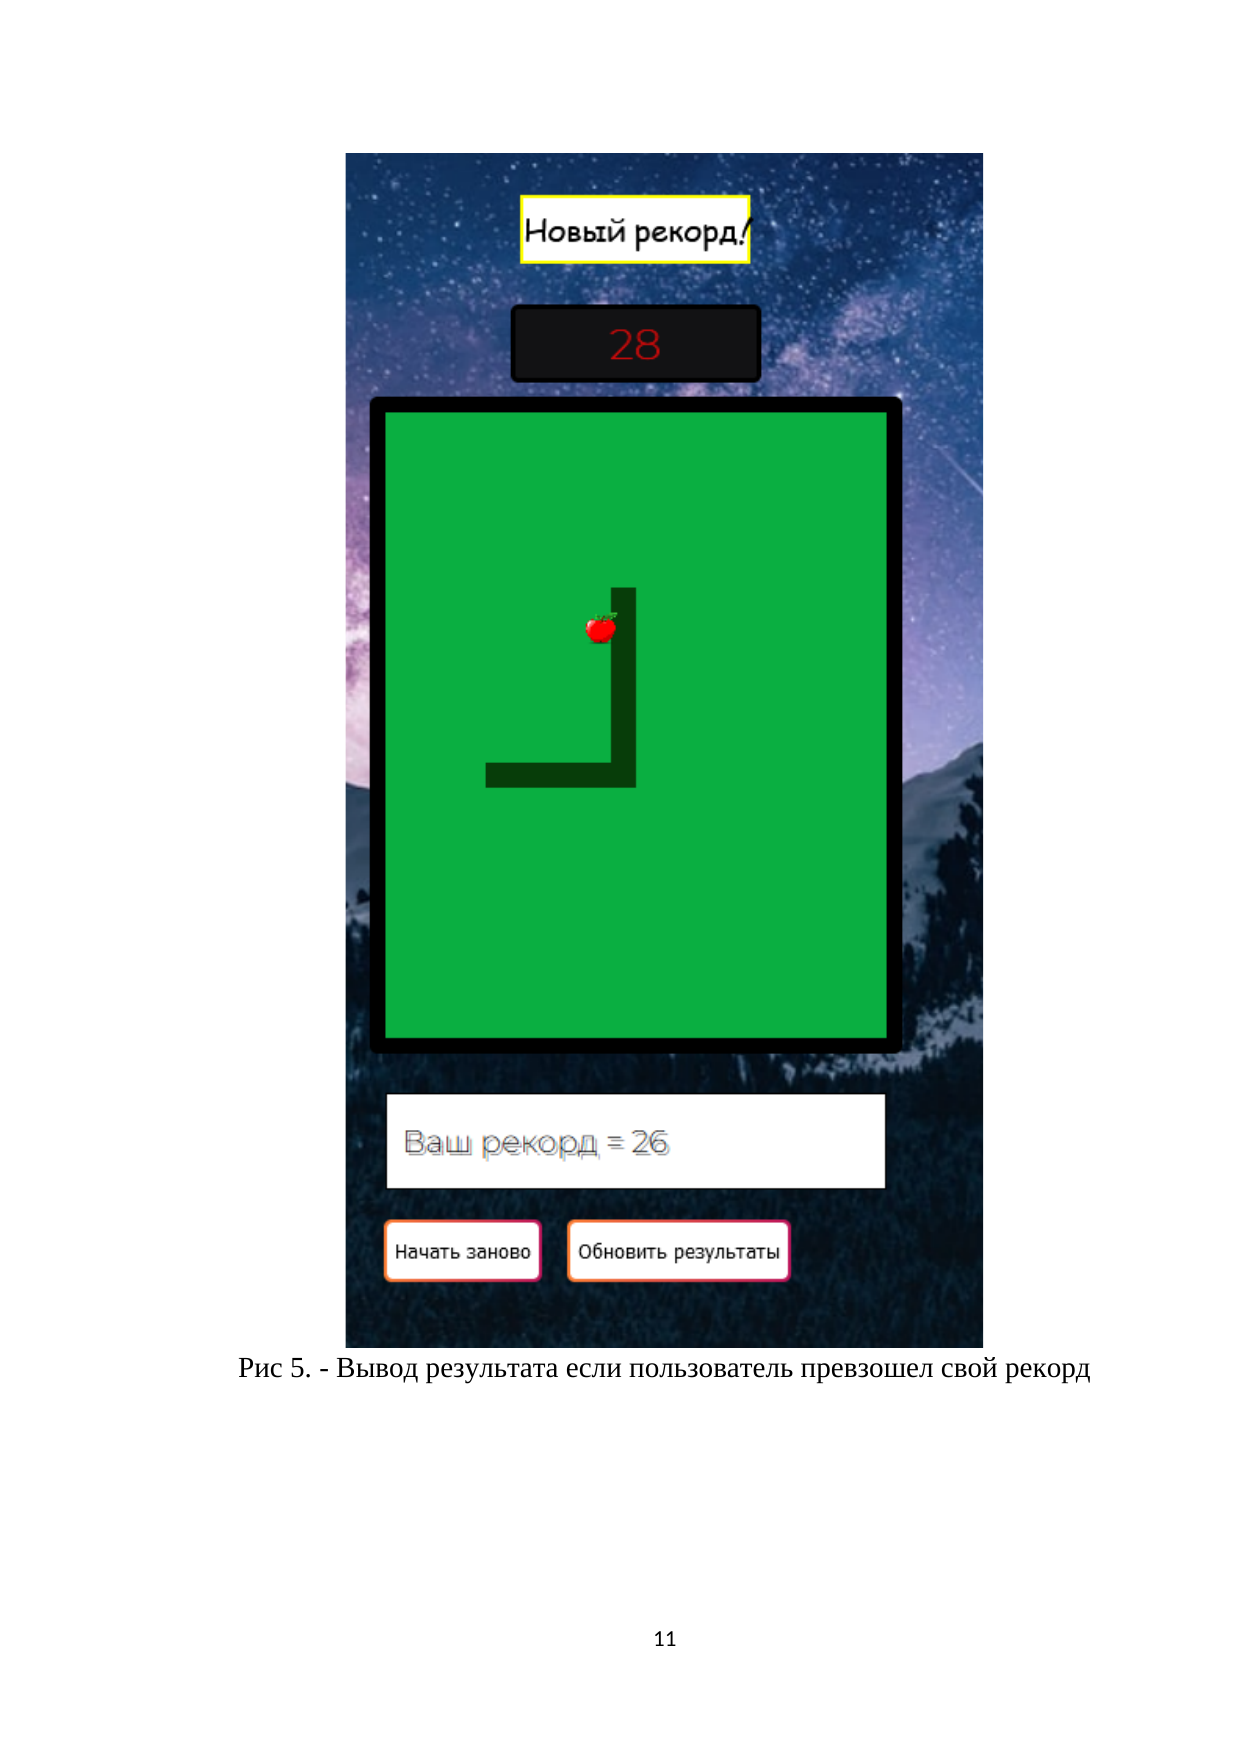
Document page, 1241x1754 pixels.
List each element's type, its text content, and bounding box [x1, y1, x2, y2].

picture [345, 153, 984, 1348]
